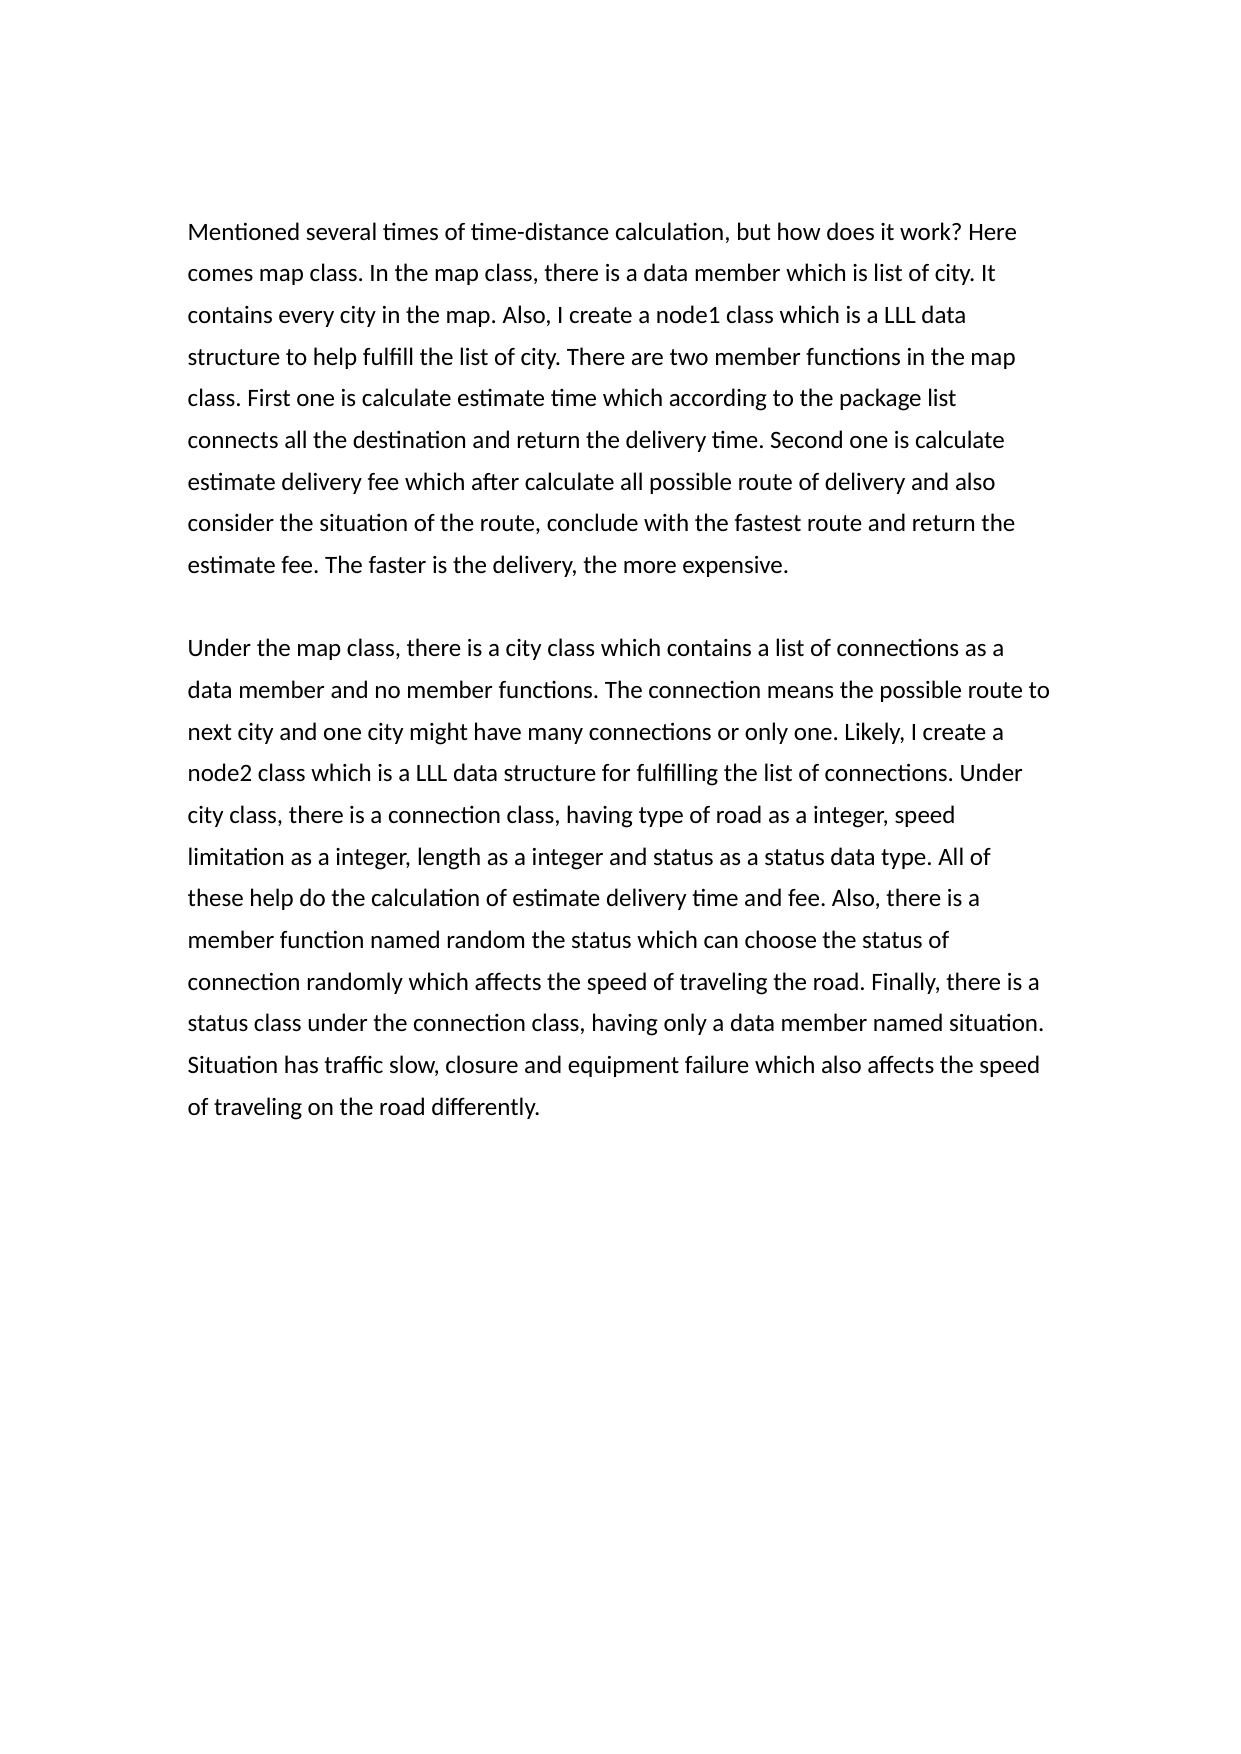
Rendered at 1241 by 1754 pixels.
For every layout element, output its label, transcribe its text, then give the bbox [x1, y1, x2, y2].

text Mentioned several times of time-distance calculation, but how does it work? Here comes map class. In the map class, there is a data member which is list of city. It contains every city in the map. Also, I create a node1 class which is a LLL data structure to help fulfill the list of city. There are two member functions in the map class. First one is calculate estimate time which according to the package list connects all the destination and return the delivery time. Second one is calculate estimate delivery fee which after calculate all possible route of delivery and also consider the situation of the route, conclude with the fastest route and return the estimate fee. The faster is the delivery, the more expensive. [187, 210, 1053, 585]
text Under the map class, there is a city class which contains a list of connections as a data member and no member functions. The connection means the possible route to next city and one city might have many connections or only one. Likely, I create a node2 class which is a LLL data structure for fulfilling the list of connections. Under city class, there is a connection class, having type of road as a integer, speed limitation as a integer, length as a integer and status as a status data type. All of these help do the calculation of estimate delivery time and fee. Also, there is a member function named random the status which can choose the status of connection randomly which affects the speed of traveling the road. Finally, there is a status class under the connection class, having only a data member named situation. Situation has traffic slow, closure and equipment failure which also affects the speed of traveling on the road differently. [187, 627, 1053, 1127]
